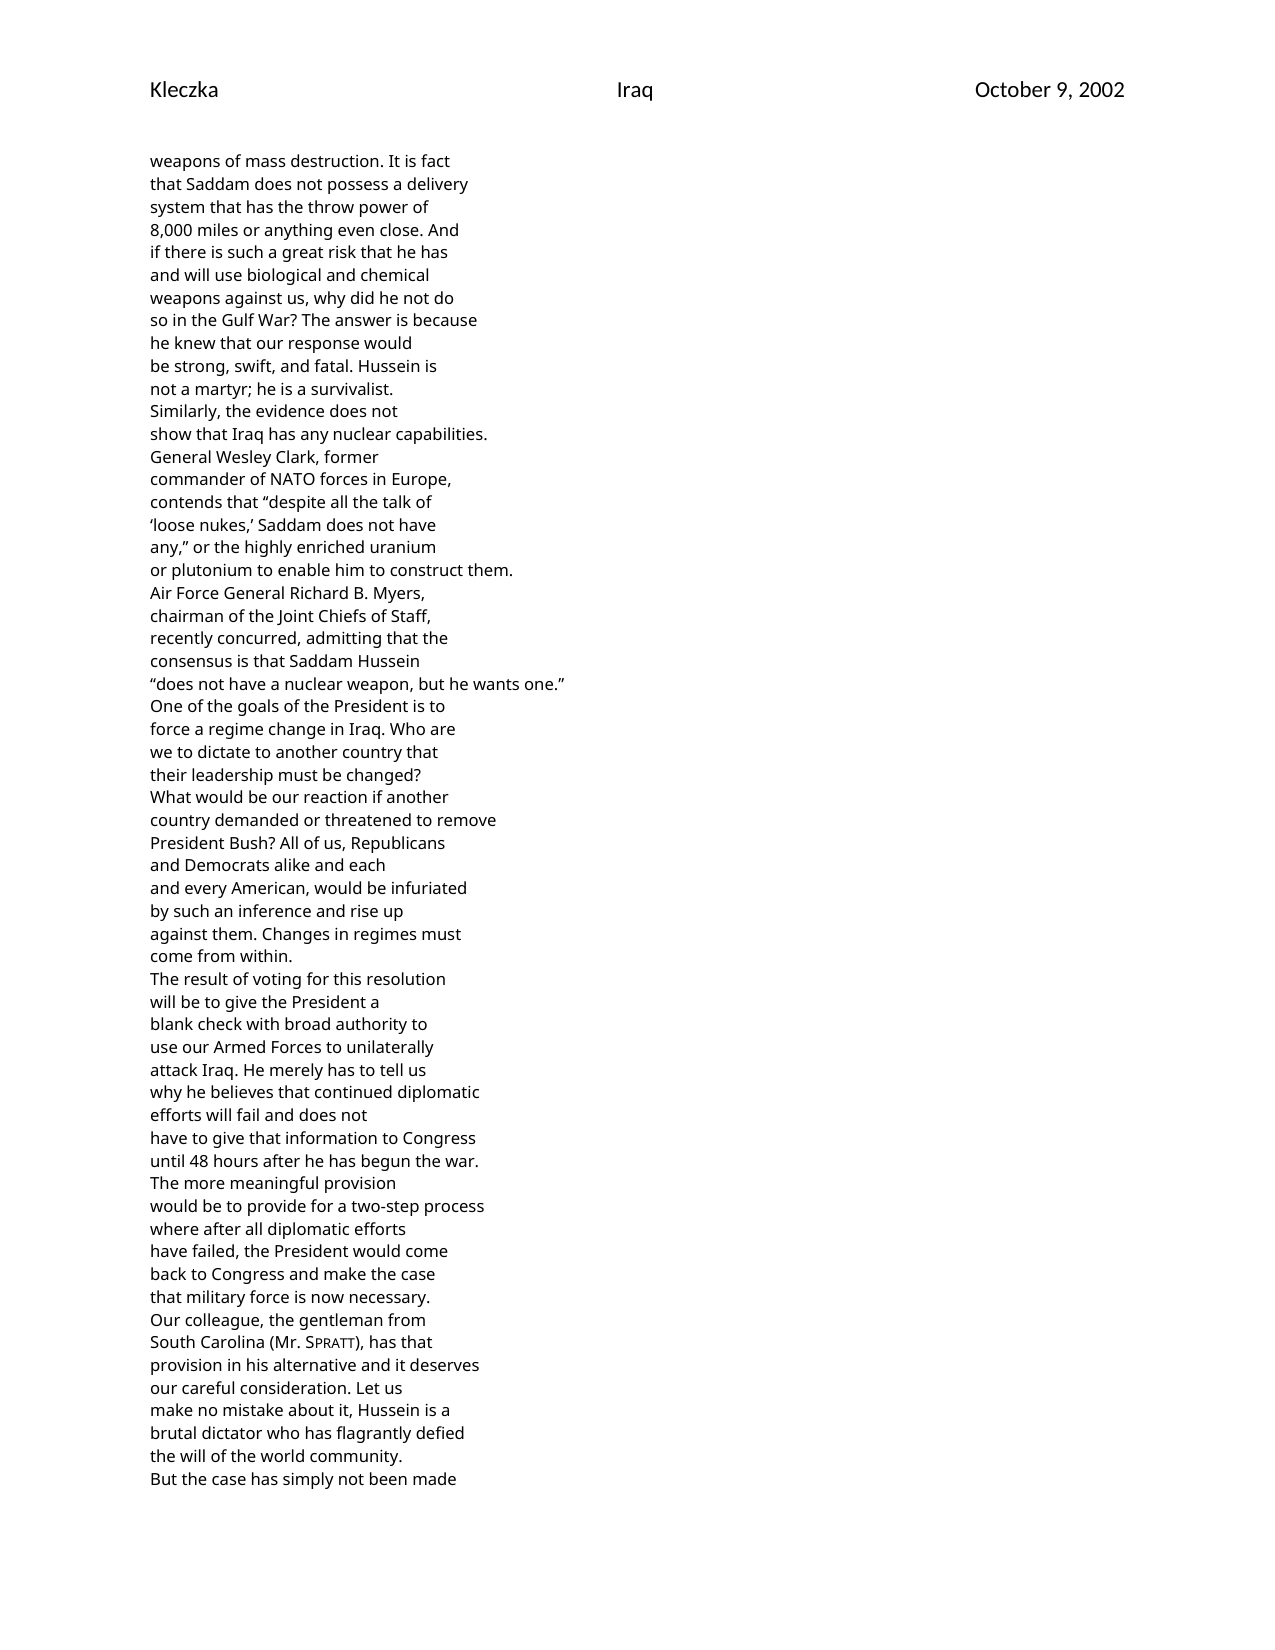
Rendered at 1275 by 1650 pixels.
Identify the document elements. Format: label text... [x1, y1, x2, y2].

text ‘loose nukes,’ Saddam does not have [150, 513, 1125, 536]
text attack Iraq. He merely has to tell us [150, 1058, 1125, 1081]
text Air Force General Richard B. Myers, [150, 581, 1125, 604]
text and every American, would be infuriated [150, 877, 1125, 899]
text if there is such a great risk that he has [150, 241, 1125, 263]
text be strong, swift, and fatal. Hussein is [150, 354, 1125, 377]
text efforts will fail and does not [150, 1104, 1125, 1126]
text brutal dictator who has flagrantly defied [150, 1422, 1125, 1444]
text have failed, the President would come [150, 1240, 1125, 1263]
text system that has the throw power of [150, 195, 1125, 218]
text so in the Gulf War? The answer is because [150, 309, 1125, 332]
text we to dictate to another country that [150, 740, 1125, 763]
text ‘‘does not have a nuclear weapon, but he wants one.’’ [150, 672, 1125, 695]
text where after all diplomatic efforts [150, 1217, 1125, 1240]
text President Bush? All of us, Republicans [150, 831, 1125, 854]
text that Saddam does not possess a delivery [150, 173, 1125, 195]
text blank check with broad authority to [150, 1013, 1125, 1036]
text consensus is that Saddam Hussein [150, 649, 1125, 672]
text One of the goals of the President is to [150, 695, 1125, 718]
text Similarly, the evidence does not [150, 400, 1125, 422]
text The result of voting for this resolution [150, 967, 1125, 990]
text come from within. [150, 945, 1125, 967]
text would be to provide for a two-step process [150, 1194, 1125, 1217]
text why he believes that continued diplomatic [150, 1081, 1125, 1104]
text that military force is now necessary. [150, 1285, 1125, 1308]
text What would be our reaction if another [150, 786, 1125, 808]
text use our Armed Forces to unilaterally [150, 1036, 1125, 1058]
text commander of NATO forces in Europe, [150, 468, 1125, 491]
text But the case has simply not been made [150, 1467, 1125, 1490]
text and Democrats alike and each [150, 854, 1125, 877]
text South Carolina (Mr. SPRATT), has that [150, 1331, 1125, 1353]
text our careful consideration. Let us [150, 1376, 1125, 1399]
text the will of the world community. [150, 1444, 1125, 1467]
text show that Iraq has any nuclear capabilities. [150, 422, 1125, 445]
text chairman of the Joint Chiefs of Staff, [150, 604, 1125, 627]
text against them. Changes in regimes must [150, 922, 1125, 945]
text weapons of mass destruction. It is fact [150, 150, 1125, 173]
text by such an inference and rise up [150, 899, 1125, 922]
text until 48 hours after he has begun the war. [150, 1149, 1125, 1172]
text not a martyr; he is a survivalist. [150, 377, 1125, 400]
text he knew that our response would [150, 332, 1125, 354]
text or plutonium to enable him to construct them. [150, 559, 1125, 581]
text make no mistake about it, Hussein is a [150, 1399, 1125, 1422]
text contends that ‘‘despite all the talk of [150, 491, 1125, 513]
text will be to give the President a [150, 990, 1125, 1013]
text and will use biological and chemical [150, 263, 1125, 286]
text any,’’ or the highly enriched uranium [150, 536, 1125, 559]
text back to Congress and make the case [150, 1263, 1125, 1285]
text their leadership must be changed? [150, 763, 1125, 786]
text Our colleague, the gentleman from [150, 1308, 1125, 1331]
text recently concurred, admitting that the [150, 627, 1125, 649]
text have to give that information to Congress [150, 1126, 1125, 1149]
text General Wesley Clark, former [150, 445, 1125, 468]
text The more meaningful provision [150, 1172, 1125, 1194]
text 8,000 miles or anything even close. And [150, 218, 1125, 241]
text force a regime change in Iraq. Who are [150, 718, 1125, 740]
text weapons against us, why did he not do [150, 286, 1125, 309]
text country demanded or threatened to remove [150, 808, 1125, 831]
text provision in his alternative and it deserves [150, 1353, 1125, 1376]
